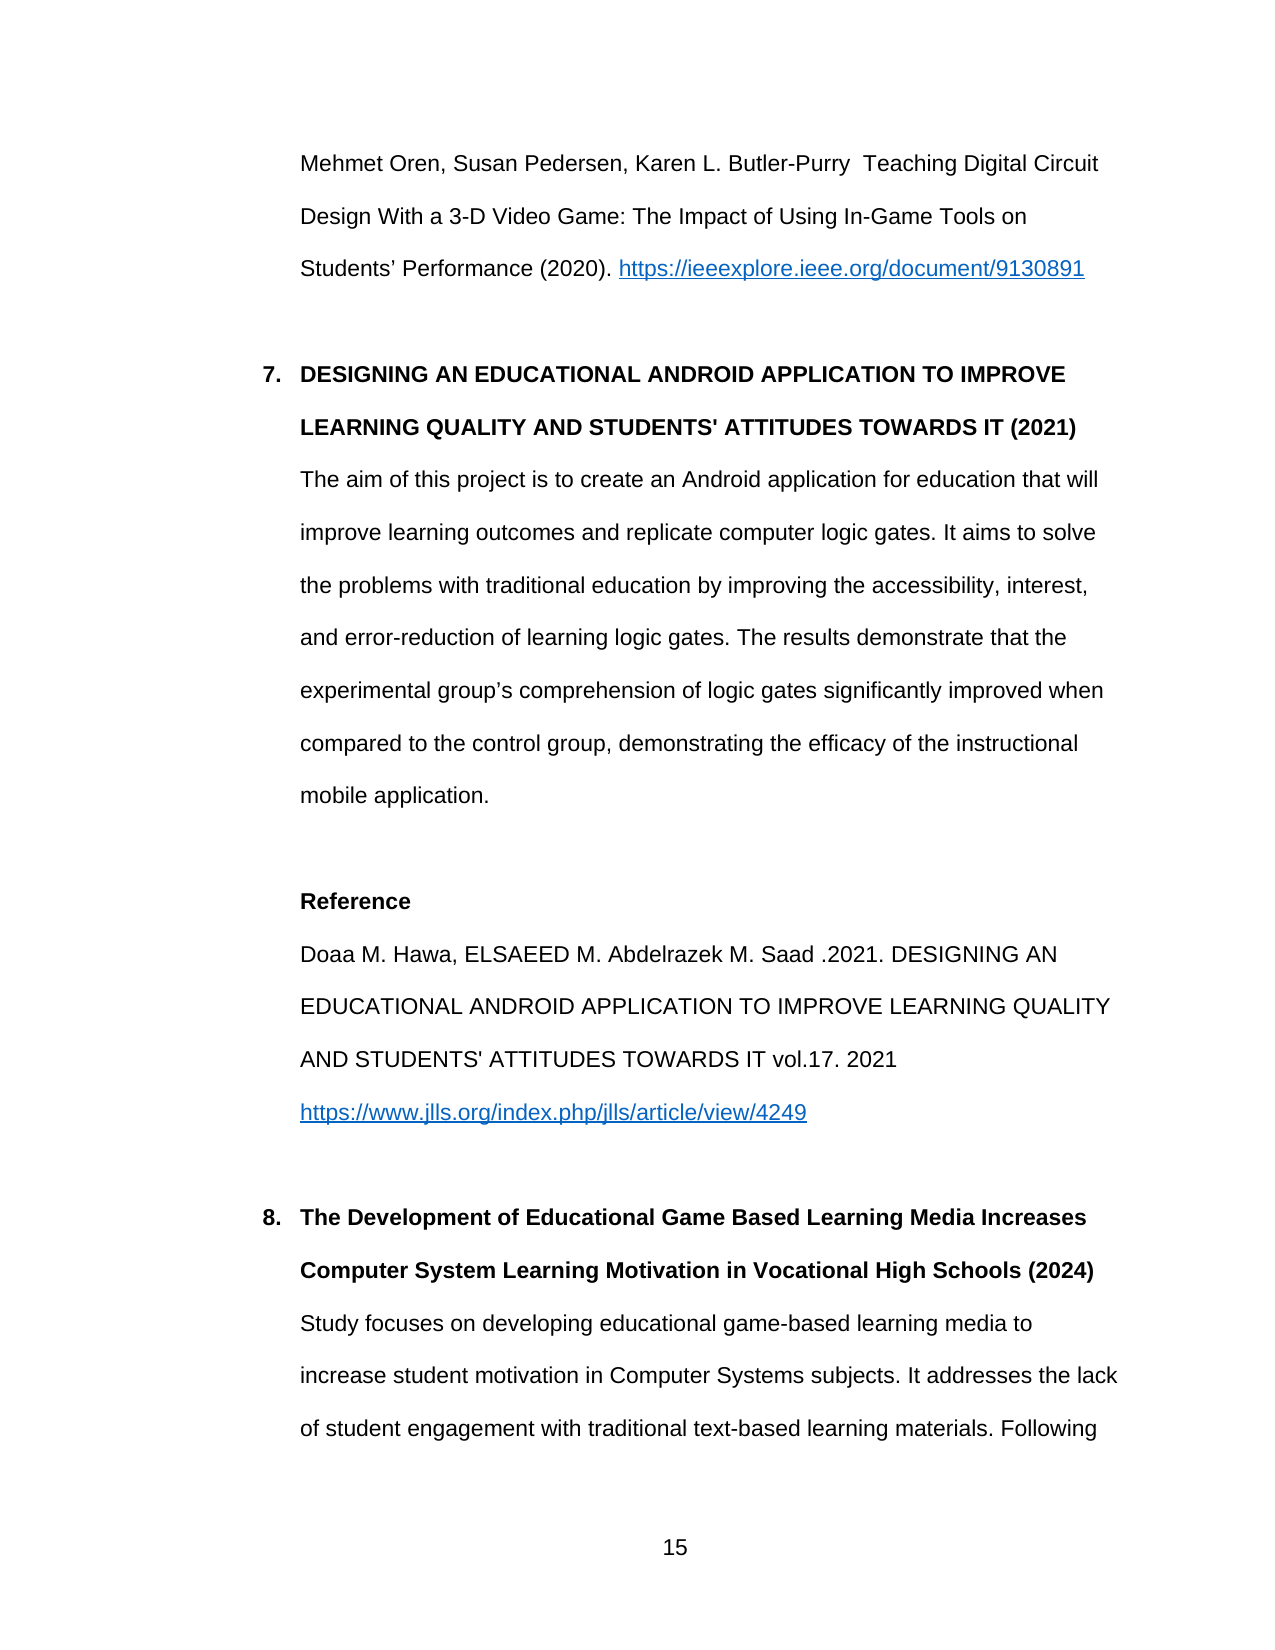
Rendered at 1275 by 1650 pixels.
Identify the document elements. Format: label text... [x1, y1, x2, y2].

list Doaa M. Hawa, ELSAEED M. Abdelrazek M. Saad .2021. DESIGNING AN EDUCATIONAL ANDROID APPLICATION TO IMPROVE LEARNING QUALITY AND STUDENTS' ATTITUDES TOWARDS IT vol.17. 2021 https://www.jlls.org/index.php/jlls/article/view/4249 [300, 941, 1125, 1125]
list The aim of this project is to create an Android application for education that will improve learning outcomes and replicate computer logic gates. It aims to solve the problems with traditional education by improving the accessibility, interest, and error-reduction of learning logic gates. The results demonstrate that the experimental group’s comprehension of logic gates significantly improved when compared to the control group, demonstrating the efficacy of the instructional mobile application. [300, 466, 1125, 809]
list The Development of Educational Game Based Learning Media Increases Computer System Learning Motivation in Vocational High Schools (2024) [262, 1204, 1125, 1283]
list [300, 1309, 1125, 1441]
list DESIGNING AN EDUCATIONAL ANDROID APPLICATION TO IMPROVE LEARNING QUALITY AND STUDENTS' ATTITUDES TOWARDS IT (2021) [262, 361, 1125, 440]
list Reference [300, 888, 1125, 914]
list Mehmet Oren, Susan Pedersen, Karen L. Butler-Purry Teaching Digital Circuit Design With a 3-D Video Game: The Impact of Using In-Game Tools on Students’ Performance (2020). https://ieeexplore.ieee.org/document/9130891 [300, 150, 1125, 282]
